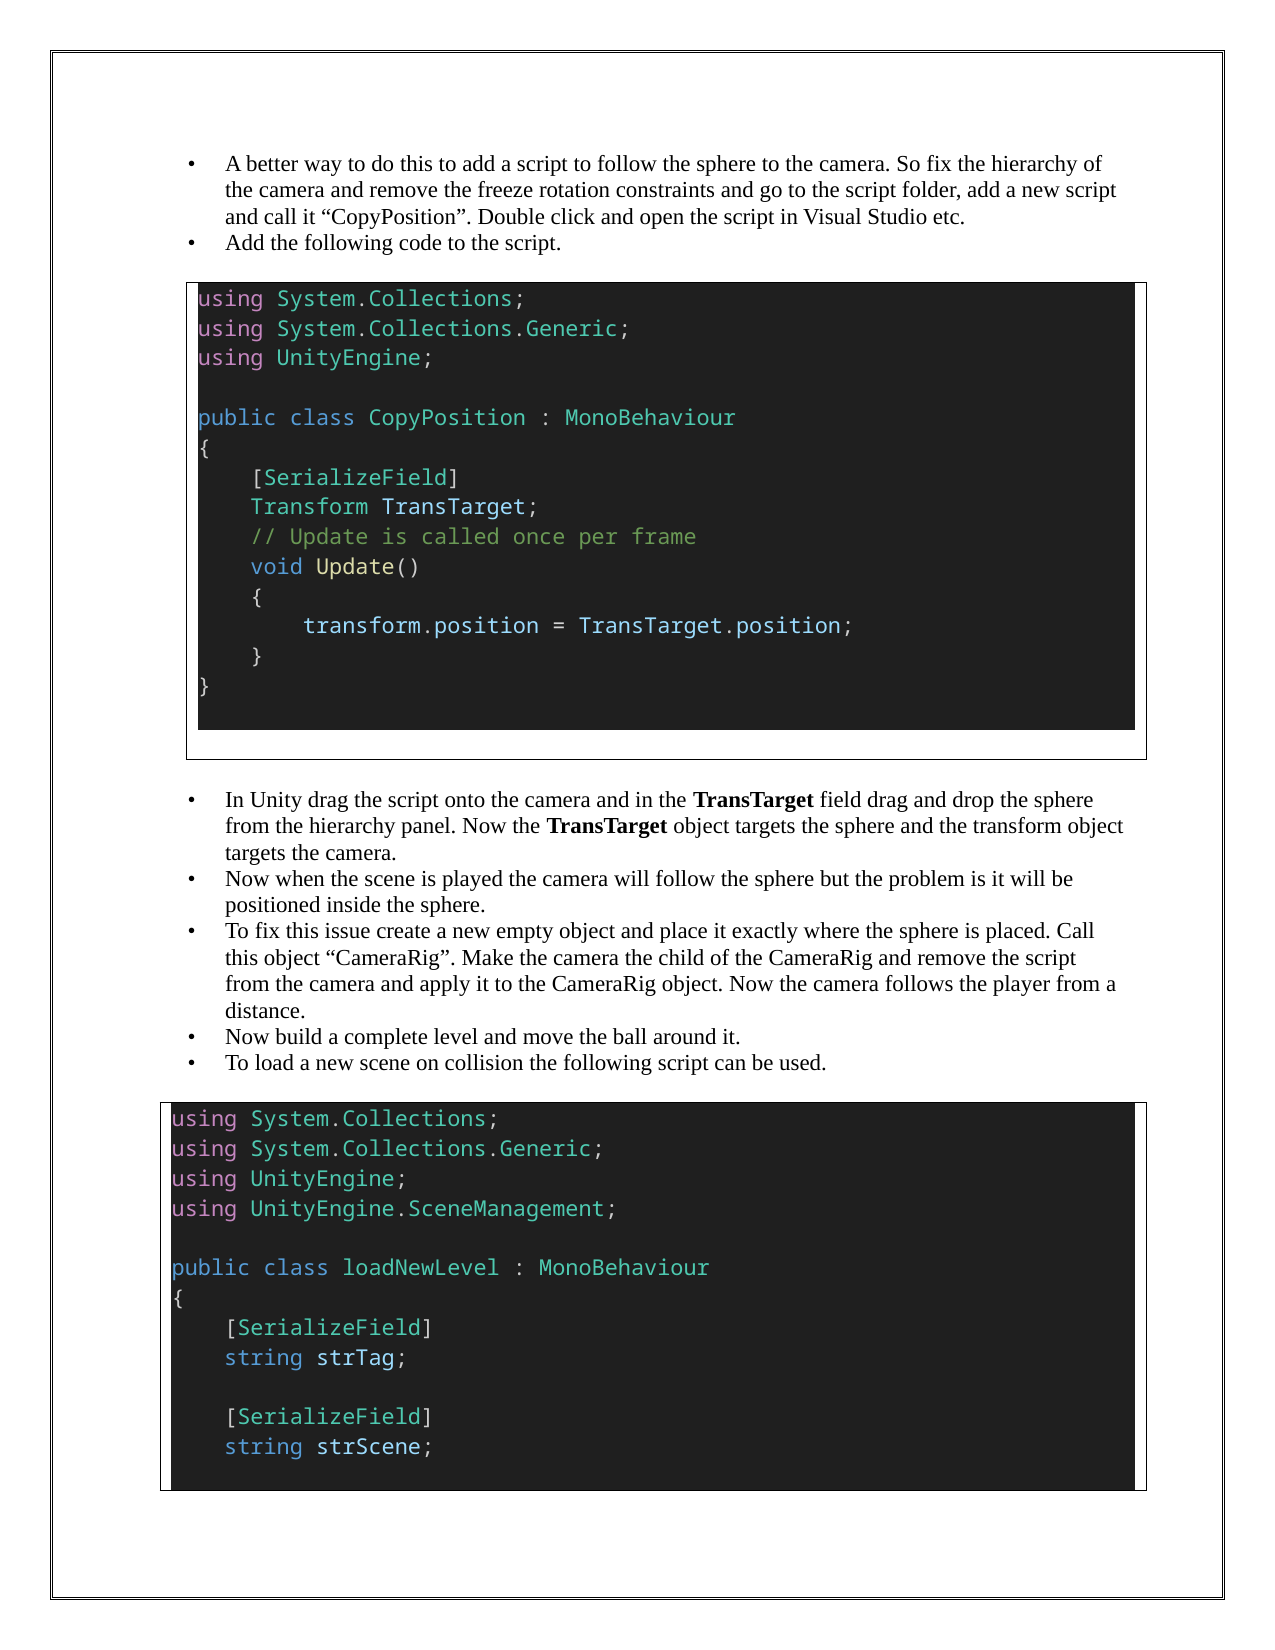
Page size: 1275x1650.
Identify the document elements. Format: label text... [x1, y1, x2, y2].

list Add the following code to the script. [187, 229, 1125, 255]
table_header using System.Collections; using System.Collections.Generic; using UnityEngine; public class CopyPosition : MonoBehaviour { [SerializeField] Transform TransTarget; // Update is called once per frame void Update() { transform.position = TransTarget.position; } } [187, 283, 1146, 758]
list To fix this issue create a new empty object and place it exactly where the sphere is placed. Call this object “CameraRig”. Make the camera the child of the CameraRig and remove the script from the camera and apply it to the CameraRig object. Now the camera follows the player from a distance. [187, 918, 1125, 1023]
list In Unity drag the script onto the camera and in the TransTarget field drag and drop the sphere from the hierarchy panel. Now the TransTarget object targets the sphere and the transform object targets the camera. [187, 786, 1125, 865]
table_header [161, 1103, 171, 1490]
list Now build a complete level and move the ball around it. [187, 1023, 1125, 1049]
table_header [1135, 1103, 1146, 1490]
list A better way to do this to add a script to follow the sphere to the camera. So fix the hierarchy of the camera and remove the freeze rotation constraints and go to the script folder, add a new script and call it “CopyPosition”. Double click and open the script in Visual Studio etc. [187, 150, 1125, 229]
list Now when the scene is played the camera will follow the sphere but the problem is it will be positioned inside the sphere. [187, 865, 1125, 918]
list To load a new scene on collision the following script can be used. [187, 1049, 1125, 1076]
